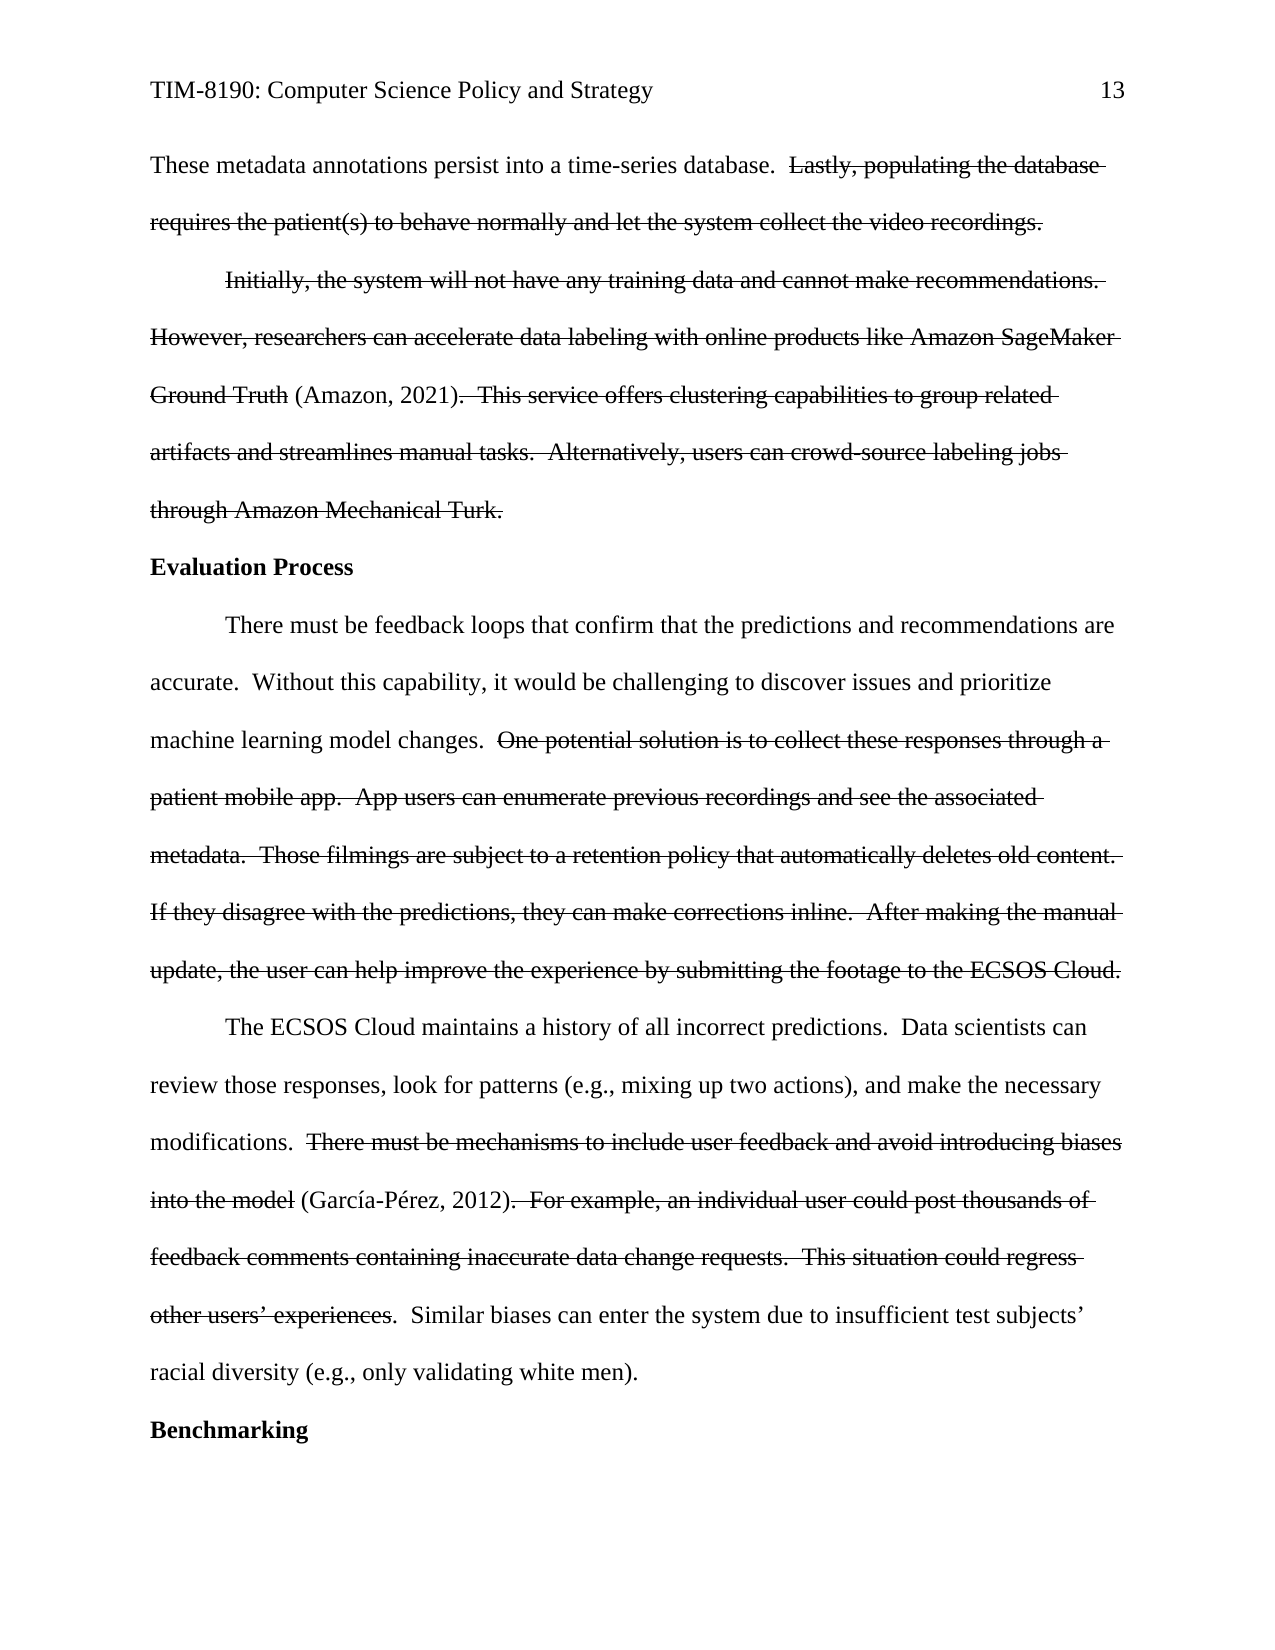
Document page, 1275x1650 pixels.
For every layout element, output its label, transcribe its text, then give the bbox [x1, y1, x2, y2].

subtitle Benchmarking [150, 1415, 1125, 1444]
text The ECSOS Cloud maintains a history of all incorrect predictions. Data scientists can review those responses, look for patterns (e.g., mixing up two actions), and make the necessary modifications. There must be mechanisms to include user feedback and avoid introducing biases into the model. For example, an individual user could post thousands of feedback comments containing inaccurate data change requests. This situation could regress other users’ experiences. Similar biases can enter the system due to insufficient test subjects’ racial diversity (e.g., only validating white men). [150, 1012, 1125, 1386]
text There must be feedback loops that confirm that the predictions and recommendations are accurate. Without this capability, it would be challenging to discover issues and prioritize machine learning model changes. One potential solution is to collect these responses through a patient mobile app. App users can enumerate previous recordings and see the associated metadata. Those filmings are subject to a retention policy that automatically deletes old content. If they disagree with the predictions, they can make corrections inline. After making the manual update, the user can help improve the experience by submitting the footage to the ECSOS Cloud. [150, 610, 1125, 984]
text Initially, the system will not have any training data and cannot make recommendations. However, researchers can accelerate data labeling with online products like Amazon SageMaker Ground Truth. This service offers clustering capabilities to group related artifacts and streamlines manual tasks. Alternatively, users can crowd-source labeling jobs through Amazon Mechanical Turk. [150, 265, 1125, 524]
subtitle Evaluation Process [150, 552, 1125, 581]
